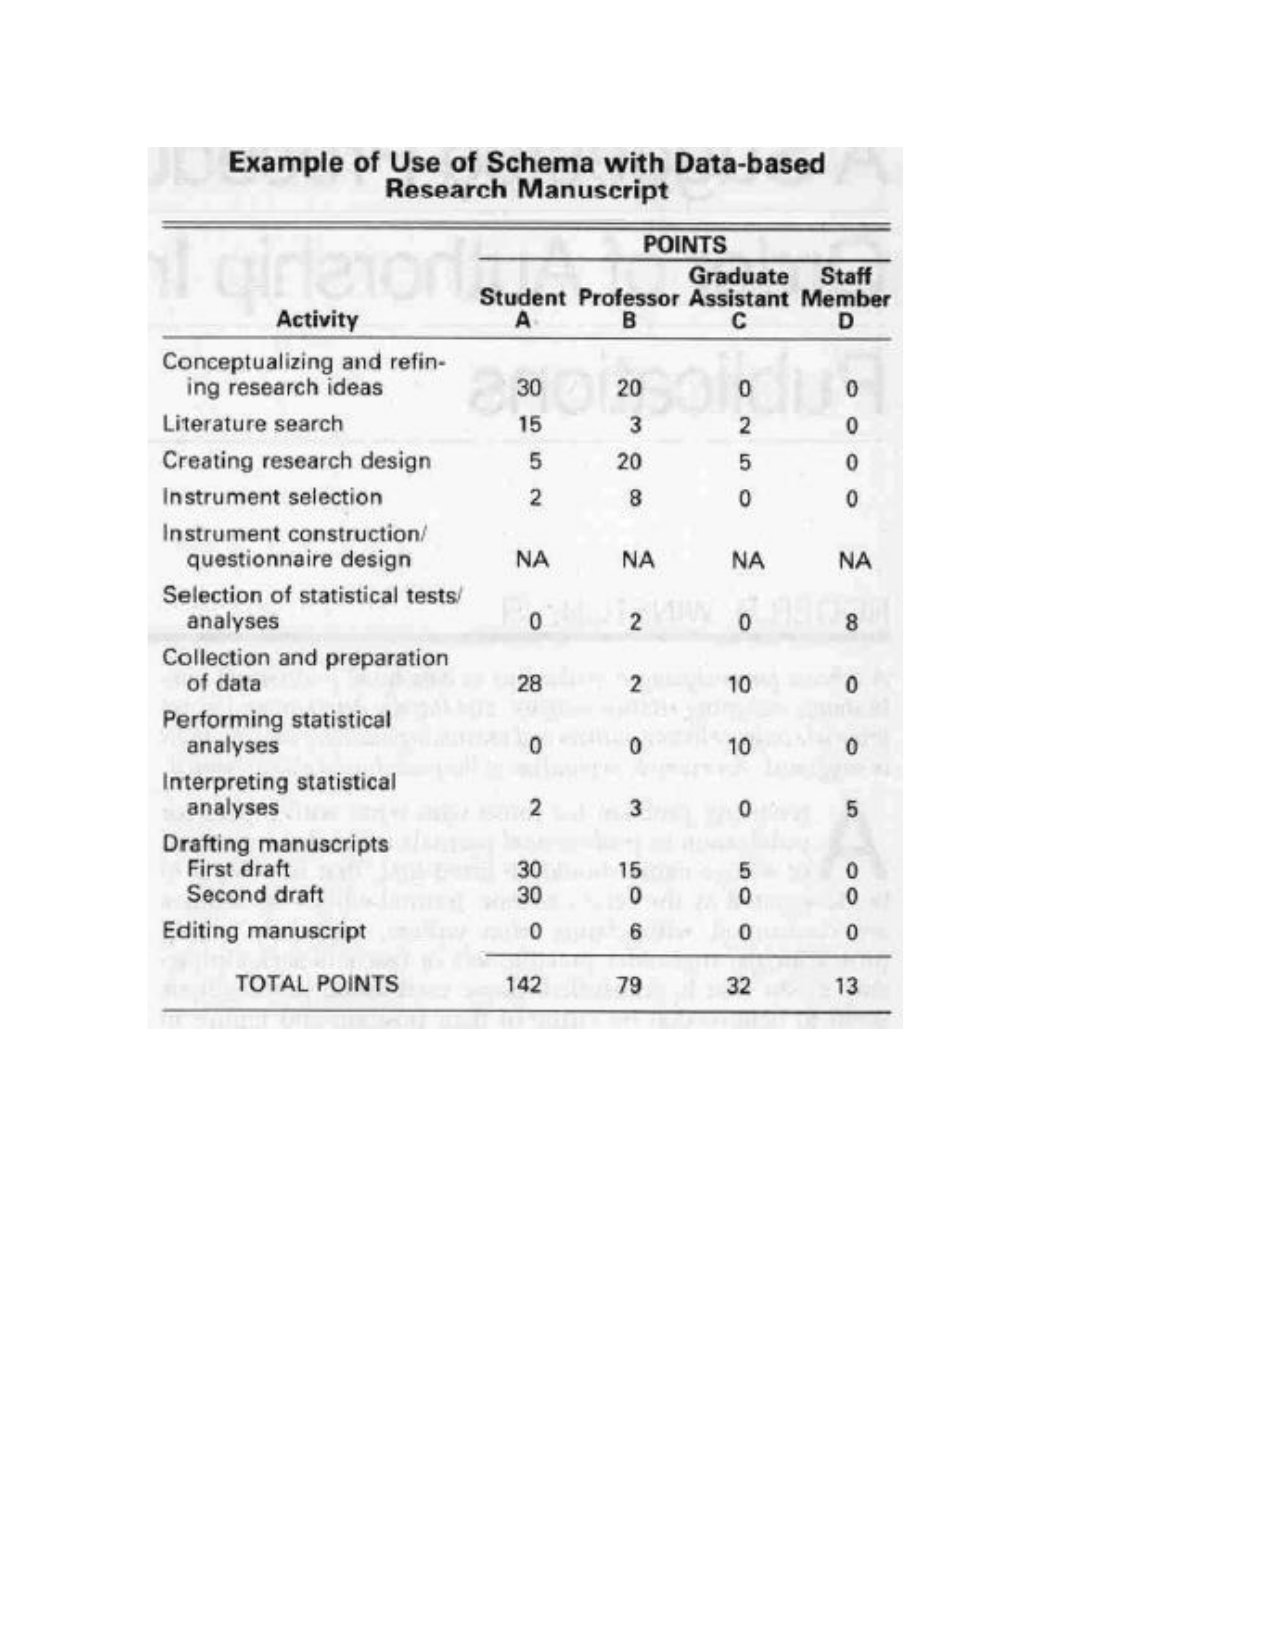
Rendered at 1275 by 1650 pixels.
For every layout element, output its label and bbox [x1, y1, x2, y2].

picture [147, 147, 904, 1029]
